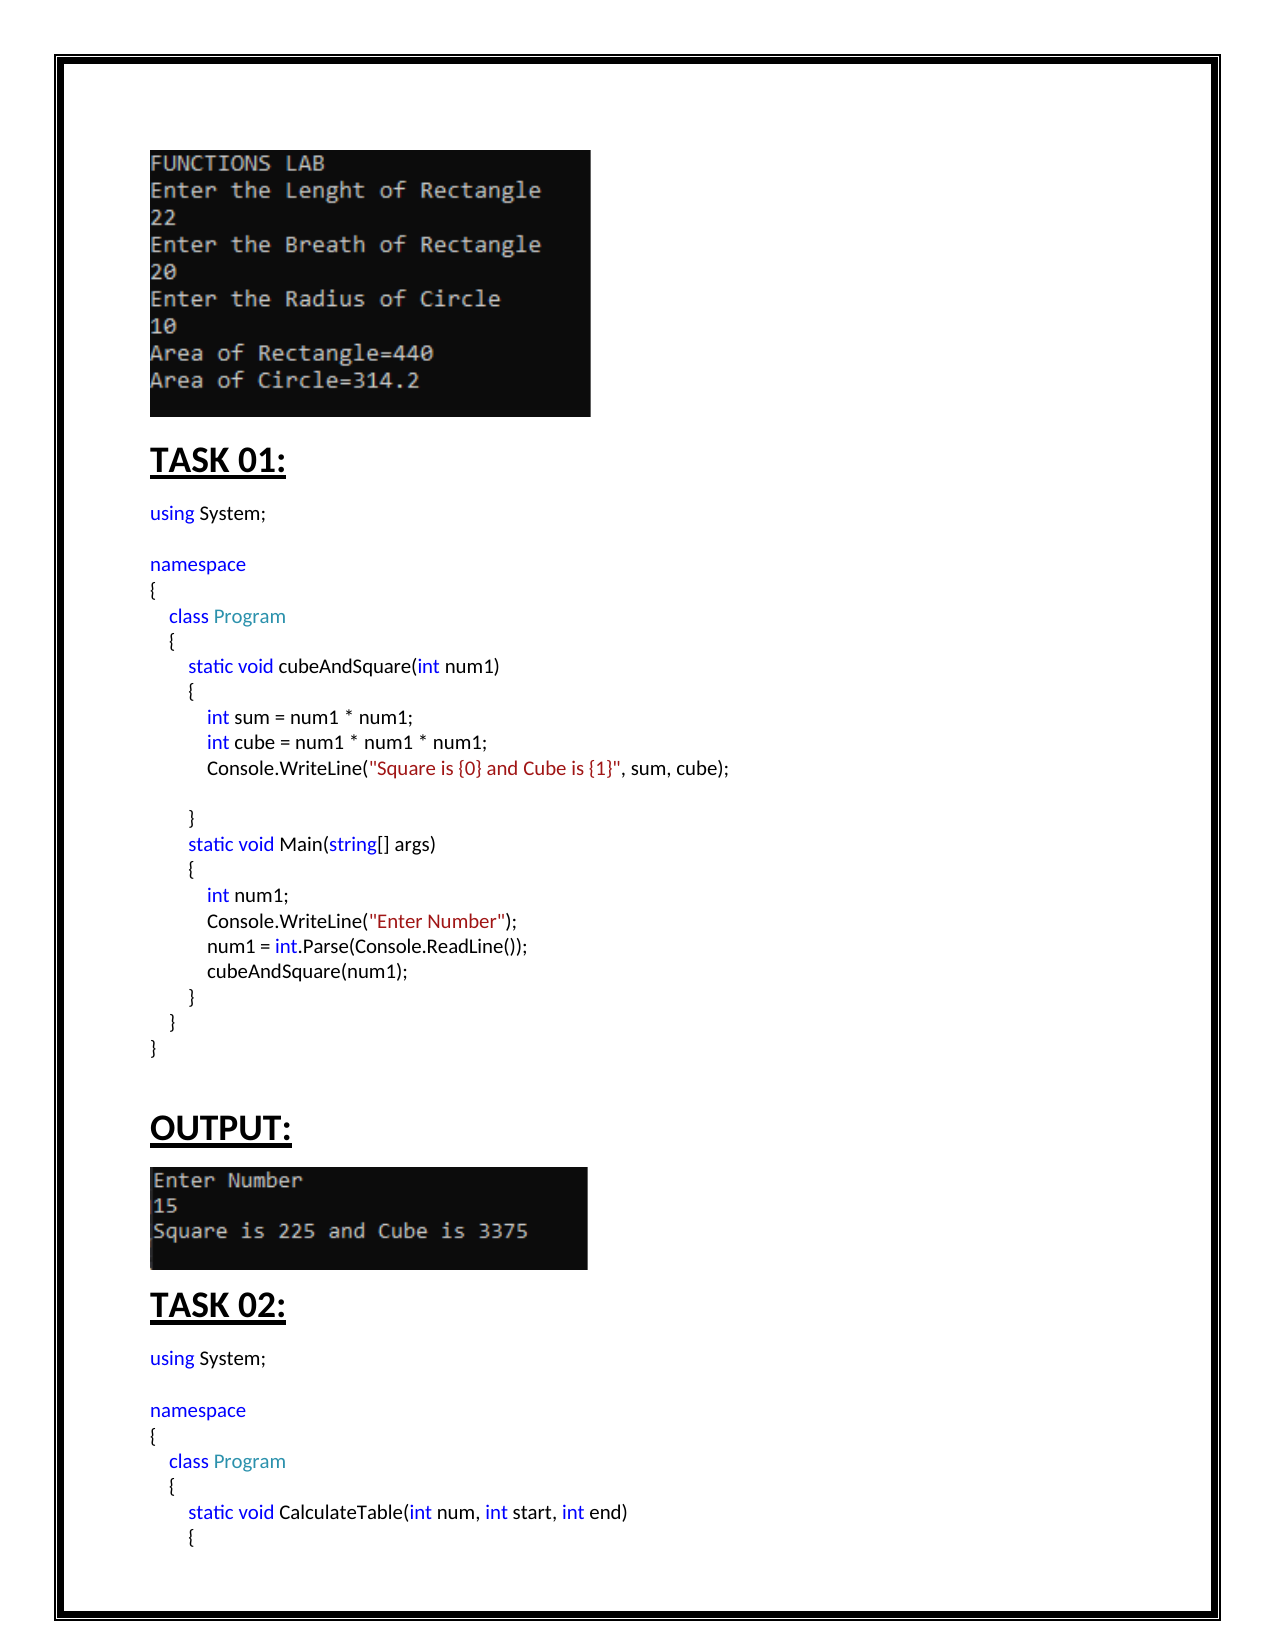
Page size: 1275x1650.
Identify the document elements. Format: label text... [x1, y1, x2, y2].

text { [188, 1524, 1096, 1549]
text } [169, 1009, 1096, 1035]
text int num1; [207, 883, 1096, 908]
text class Program [169, 603, 1096, 628]
text class Program [169, 1448, 1096, 1473]
text namespace [150, 552, 1096, 577]
text int cube = num1 * num1 * num1; [207, 730, 1096, 755]
text namespace [150, 1397, 1096, 1423]
text TASK 01: [150, 436, 1096, 481]
text } [150, 1035, 1096, 1060]
text { [169, 628, 1096, 654]
text static void cubeAndSquare(int num1) [188, 654, 1096, 679]
text using System; [150, 1346, 1096, 1371]
text static void Main(string[] args) [188, 831, 1096, 856]
text { [188, 856, 1096, 882]
subtitle OUTPUT: [150, 1104, 1096, 1149]
text static void CalculateTable(int num, int start, int end) [188, 1499, 1096, 1524]
text Console.WriteLine("Enter Number"); num1 = int.Parse(Console.ReadLine()); cubeAndSquare(num1); [207, 908, 529, 984]
text { [150, 577, 1096, 602]
text int sum = num1 * num1; [207, 704, 1096, 730]
text Console.WriteLine("Square is {0} and Cube is {1}", sum, cube); [207, 755, 1096, 780]
picture [150, 1167, 588, 1270]
picture [150, 150, 591, 417]
text { [169, 1473, 1096, 1498]
text { [150, 1423, 1096, 1448]
text using System; [150, 501, 1096, 526]
text } [188, 984, 1096, 1009]
text { [188, 679, 1096, 704]
text } [188, 805, 1096, 831]
